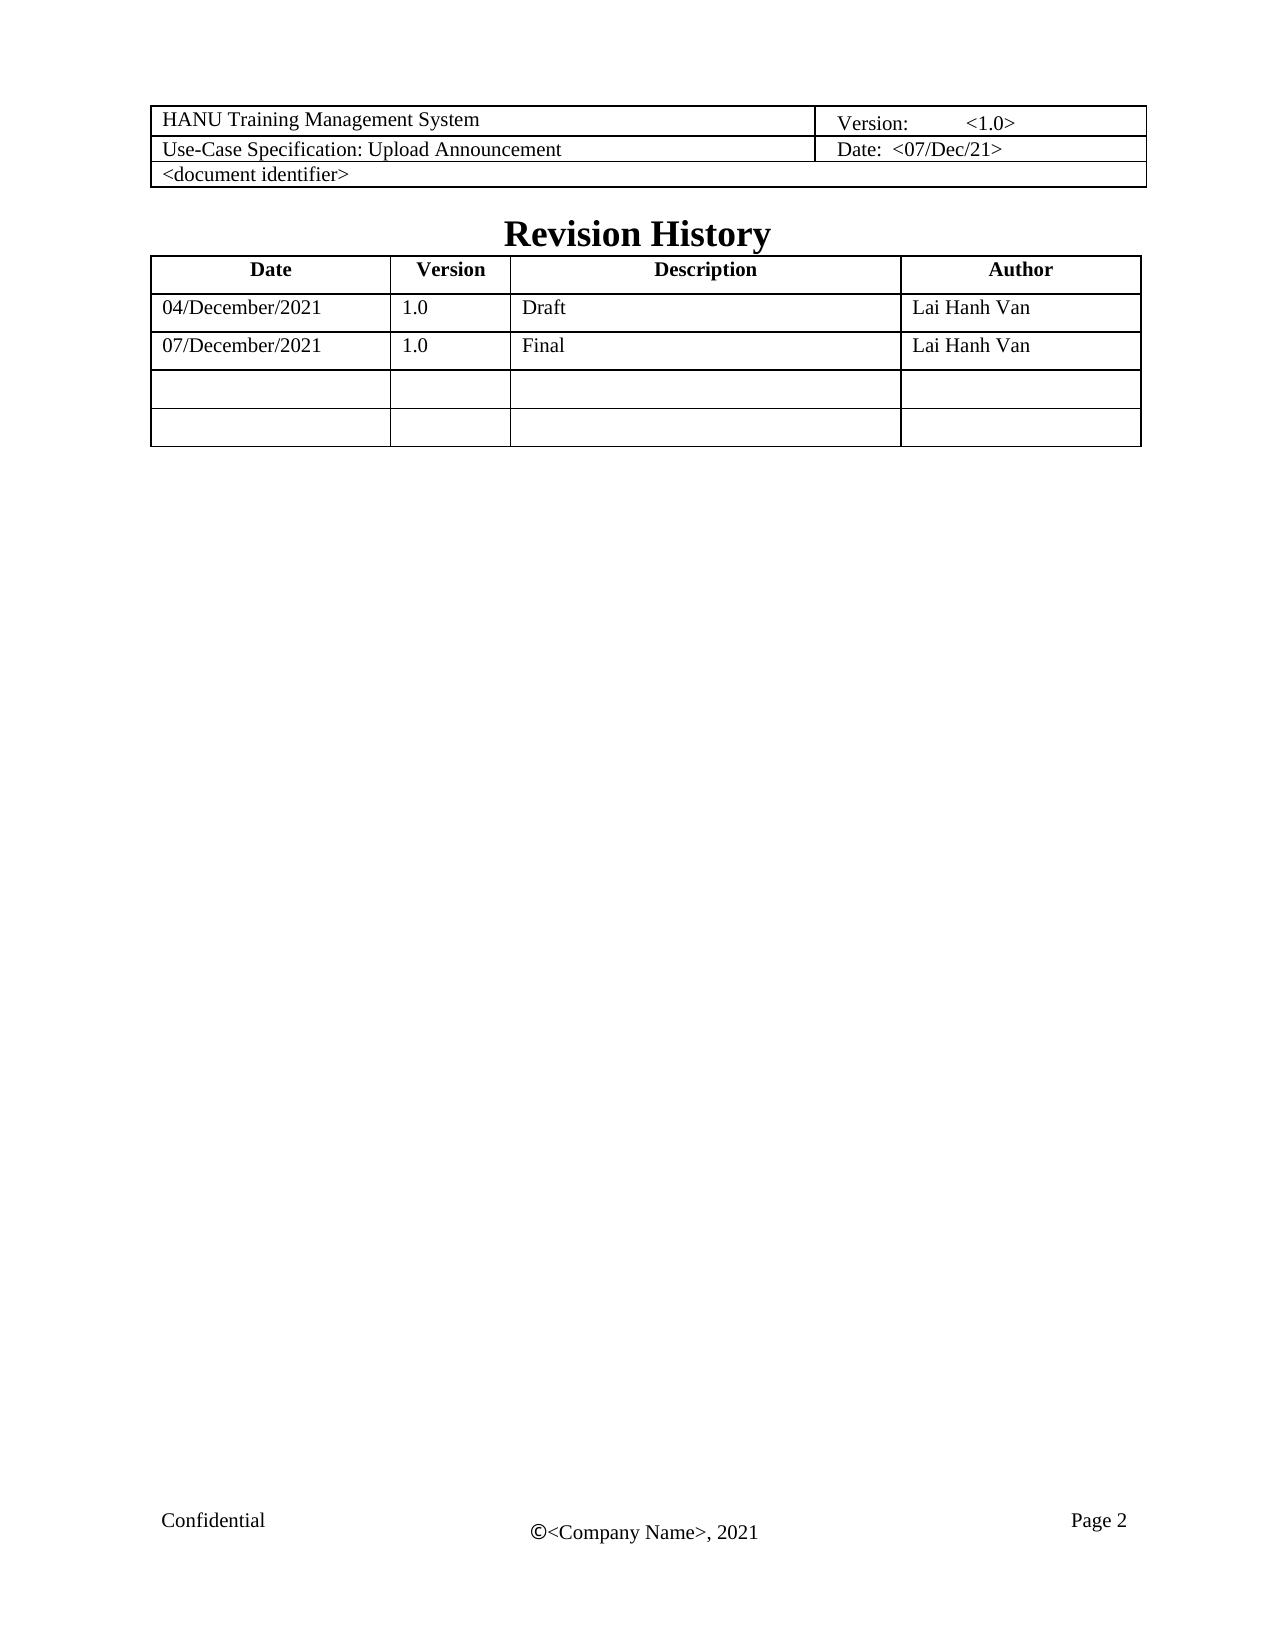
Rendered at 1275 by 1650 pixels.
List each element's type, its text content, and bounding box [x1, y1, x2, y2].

table_header Version [391, 257, 510, 293]
table_cell [152, 371, 390, 407]
table_cell [511, 409, 900, 446]
table_cell 04/December/2021 [152, 295, 390, 331]
table_cell [391, 409, 510, 446]
table_cell Draft [511, 295, 900, 331]
title Revision History [150, 212, 1125, 255]
table_cell Final [511, 333, 900, 369]
table_cell Lai Hanh Van [902, 333, 1140, 369]
table_cell 07/December/2021 [152, 333, 390, 369]
table_cell 1.0 [391, 295, 510, 331]
table_cell [511, 371, 900, 407]
table_cell [902, 409, 1140, 446]
table_header Date [152, 257, 390, 293]
table_header Description [511, 257, 900, 293]
table_cell [902, 371, 1140, 407]
table_header Author [902, 257, 1140, 293]
table_cell 1.0 [391, 333, 510, 369]
table_cell Lai Hanh Van [902, 295, 1140, 331]
table_cell [391, 371, 510, 407]
table_cell [152, 409, 390, 446]
